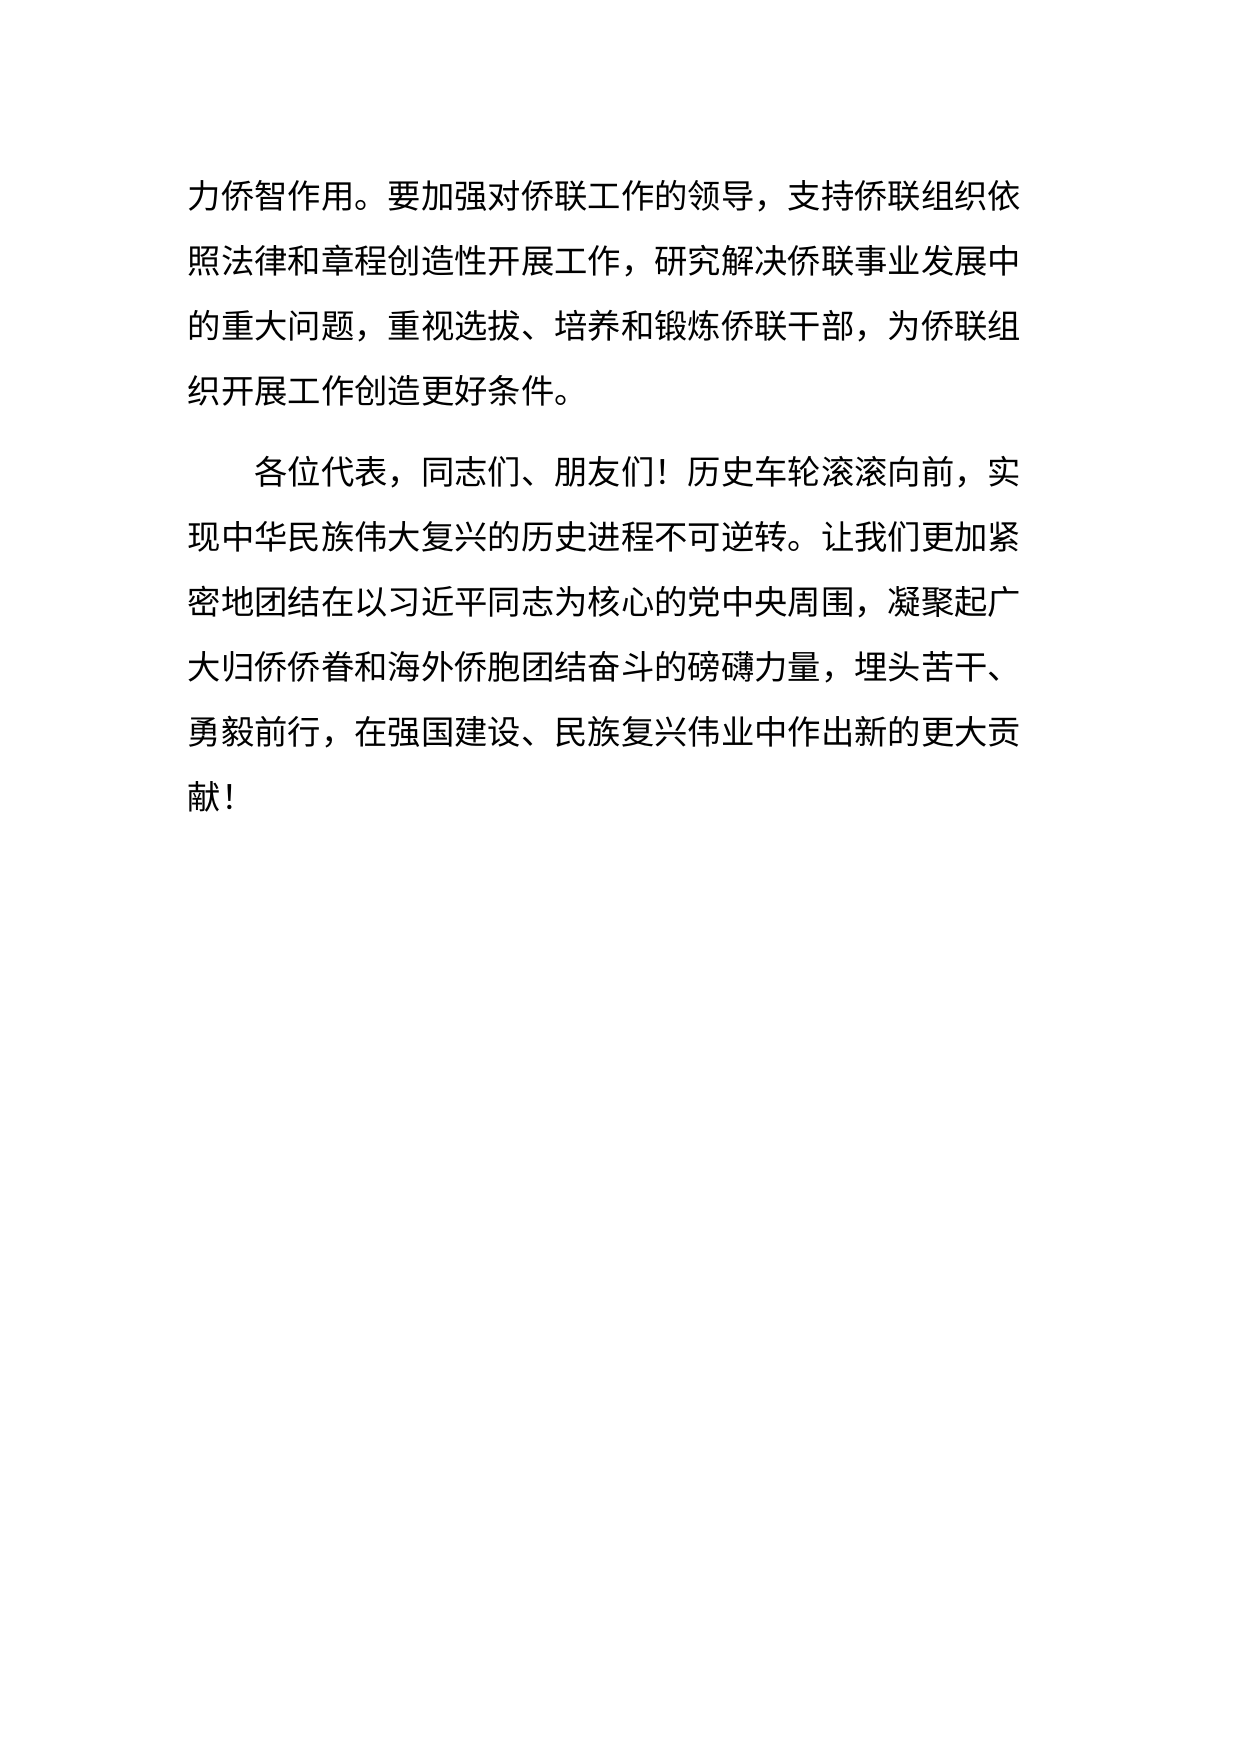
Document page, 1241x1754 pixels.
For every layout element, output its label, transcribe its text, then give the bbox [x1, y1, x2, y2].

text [187, 162, 1053, 422]
text 各位代表，同志们、朋友们！历史车轮滚滚向前，实现中华民族伟大复兴的历史进程不可逆转。让我们更加紧密地团结在以习近平同志为核心的党中央周围，凝聚起广大归侨侨眷和海外侨胞团结奋斗的磅礴力量，埋头苦干、勇毅前行，在强国建设、民族复兴伟业中作出新的更大贡献！ [187, 438, 1053, 828]
